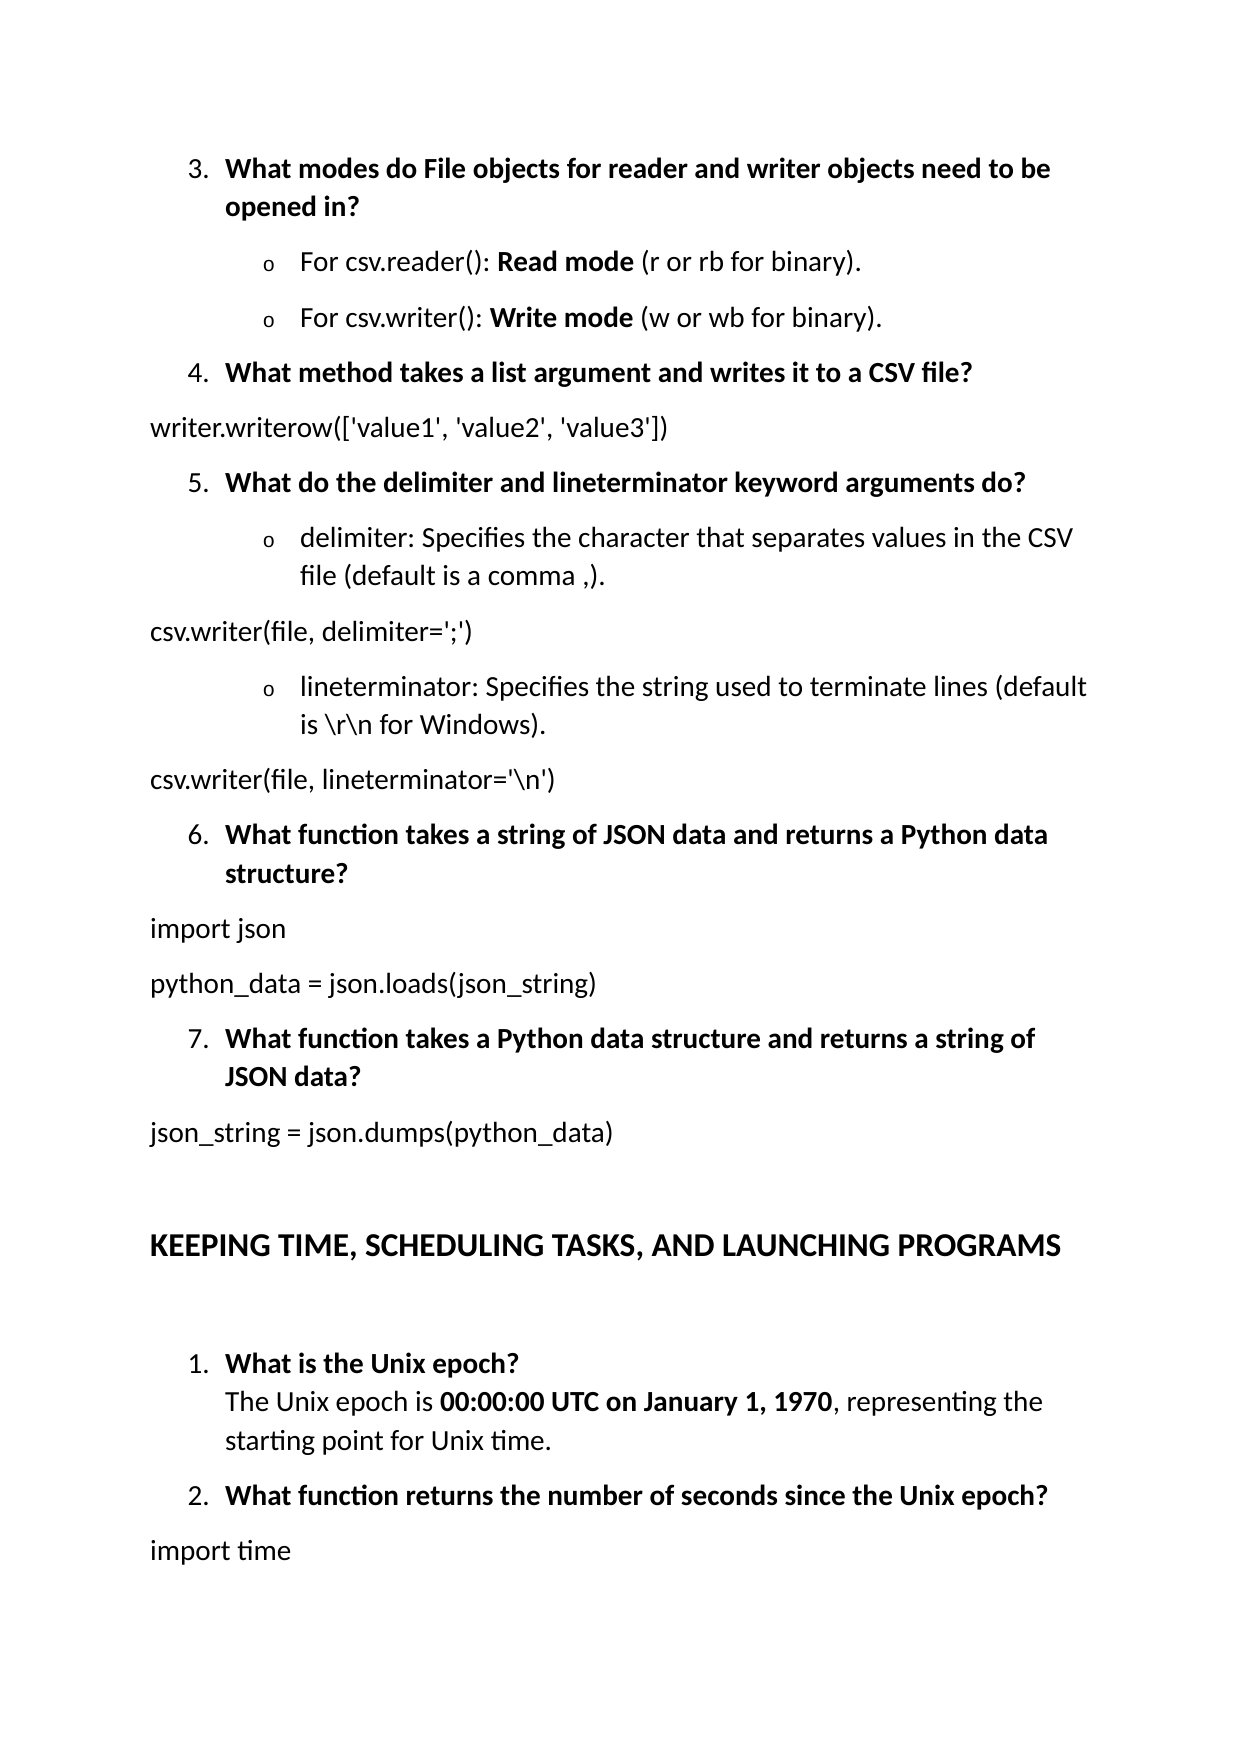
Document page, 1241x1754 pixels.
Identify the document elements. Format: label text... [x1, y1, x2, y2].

list What modes do File objects for reader and writer objects need to be opened in? [187, 150, 1090, 224]
text import json [150, 910, 1090, 946]
list What is the Unix epoch? The Unix epoch is 00:00:00 UTC on January 1, 1970, representing the starting point for Unix time. [187, 1345, 1090, 1458]
text json_string = json.dumps(python_data) [150, 1114, 1090, 1149]
list What function takes a Python data structure and returns a string of JSON data? [187, 1020, 1090, 1094]
text csv.writer(file, delimiter=';') [150, 613, 1090, 648]
text writer.writerow(['value1', 'value2', 'value3']) [150, 409, 1090, 444]
list For csv.writer(): Write mode (w or wb for binary). [262, 299, 1090, 334]
list What do the delimiter and lineterminator keyword arguments do? [187, 464, 1090, 499]
list What function returns the number of seconds since the Unix epoch? [187, 1477, 1090, 1513]
list For csv.reader(): Read mode (r or rb for binary). [262, 243, 1090, 279]
list What method takes a list argument and writes it to a CSV file? [187, 354, 1090, 389]
text import time [150, 1532, 1090, 1568]
list What function takes a string of JSON data and returns a Python data structure? [187, 816, 1090, 890]
list lineterminator: Specifies the string used to terminate lines (default is \r\n for Windows). [262, 668, 1090, 742]
text python_data = json.loads(json_string) [150, 965, 1090, 1001]
list delimiter: Specifies the character that separates values in the CSV file (default is a comma ,). [262, 519, 1090, 593]
text csv.writer(file, lineterminator='\n') [150, 761, 1090, 797]
text KEEPING TIME, SCHEDULING TASKS, AND LAUNCHING PROGRAMS [150, 1224, 1090, 1264]
